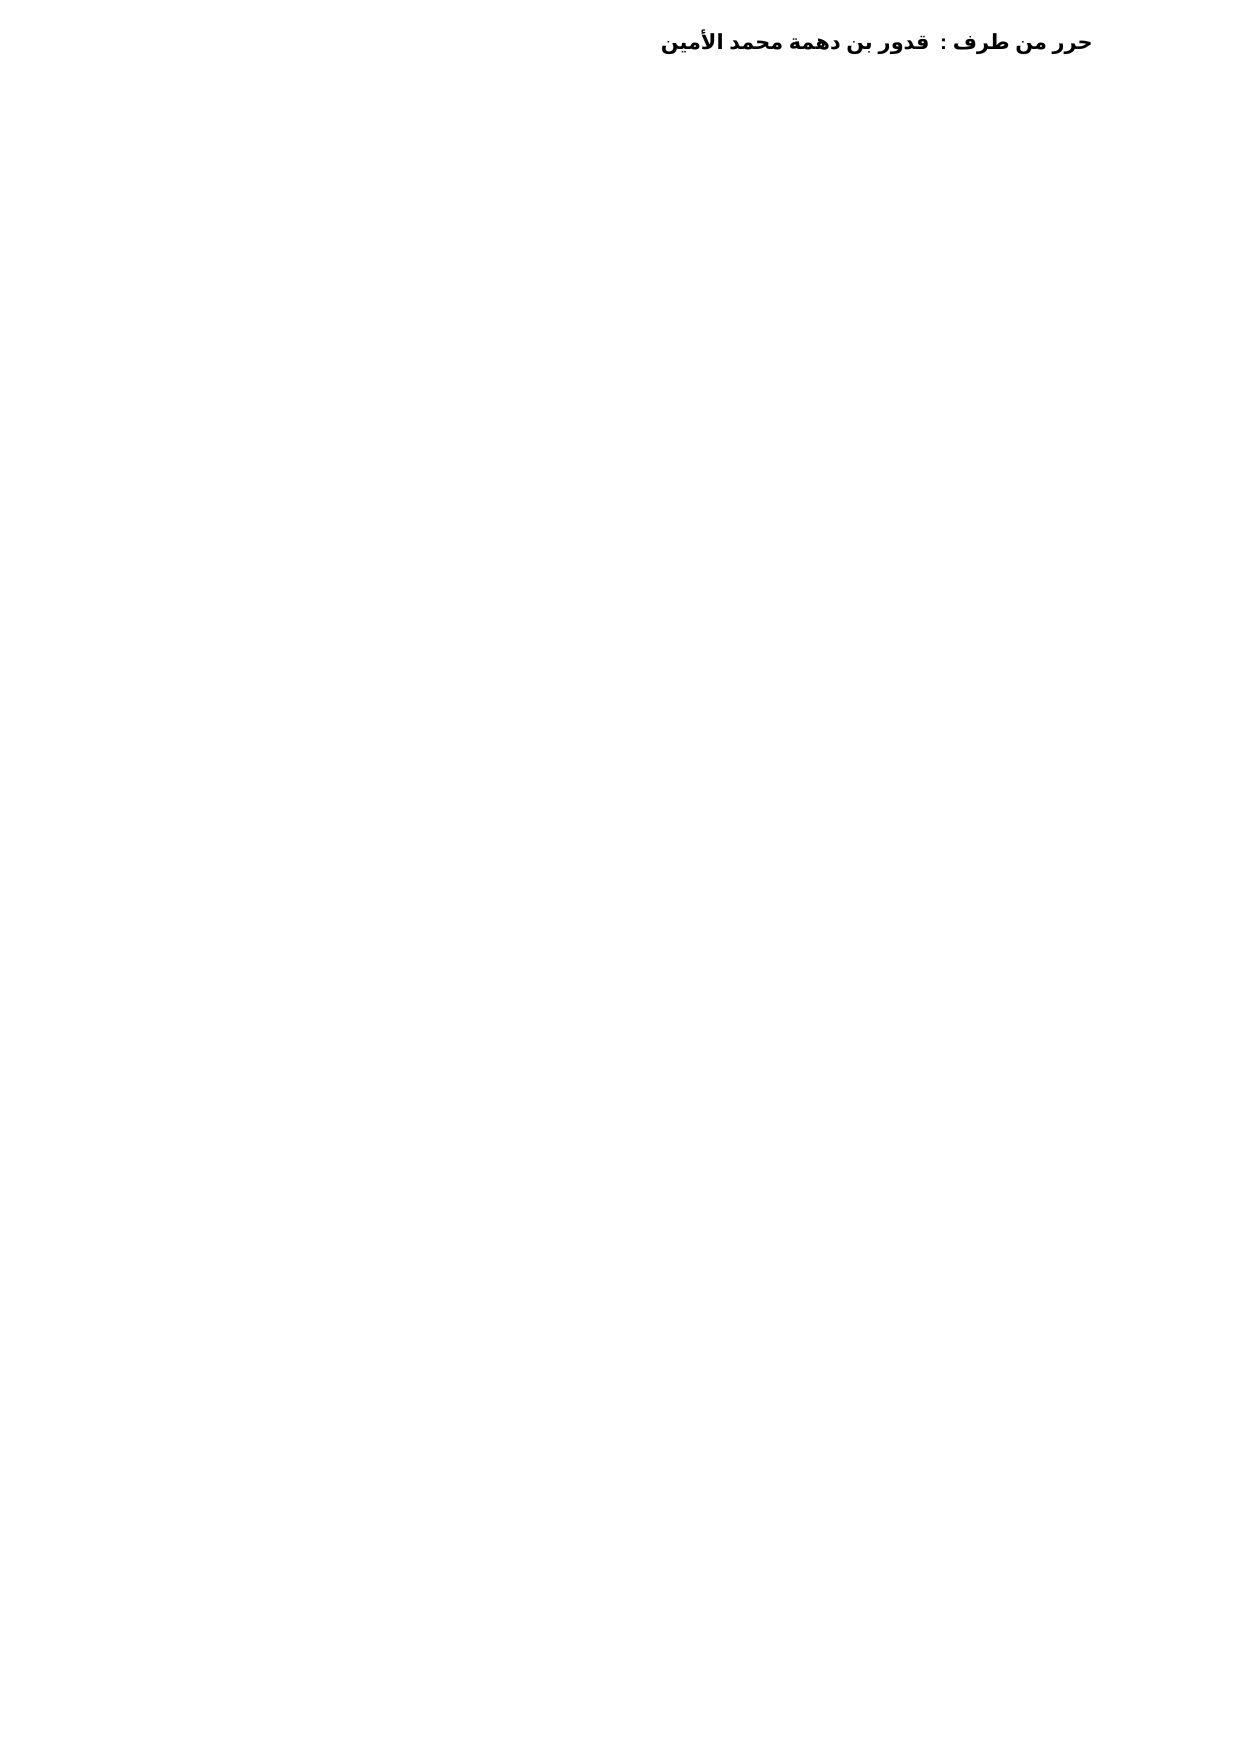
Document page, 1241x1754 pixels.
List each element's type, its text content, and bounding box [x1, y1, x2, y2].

text حرر من طرف : قدور بن دهمة محمد الأمين [148, 29, 1093, 53]
